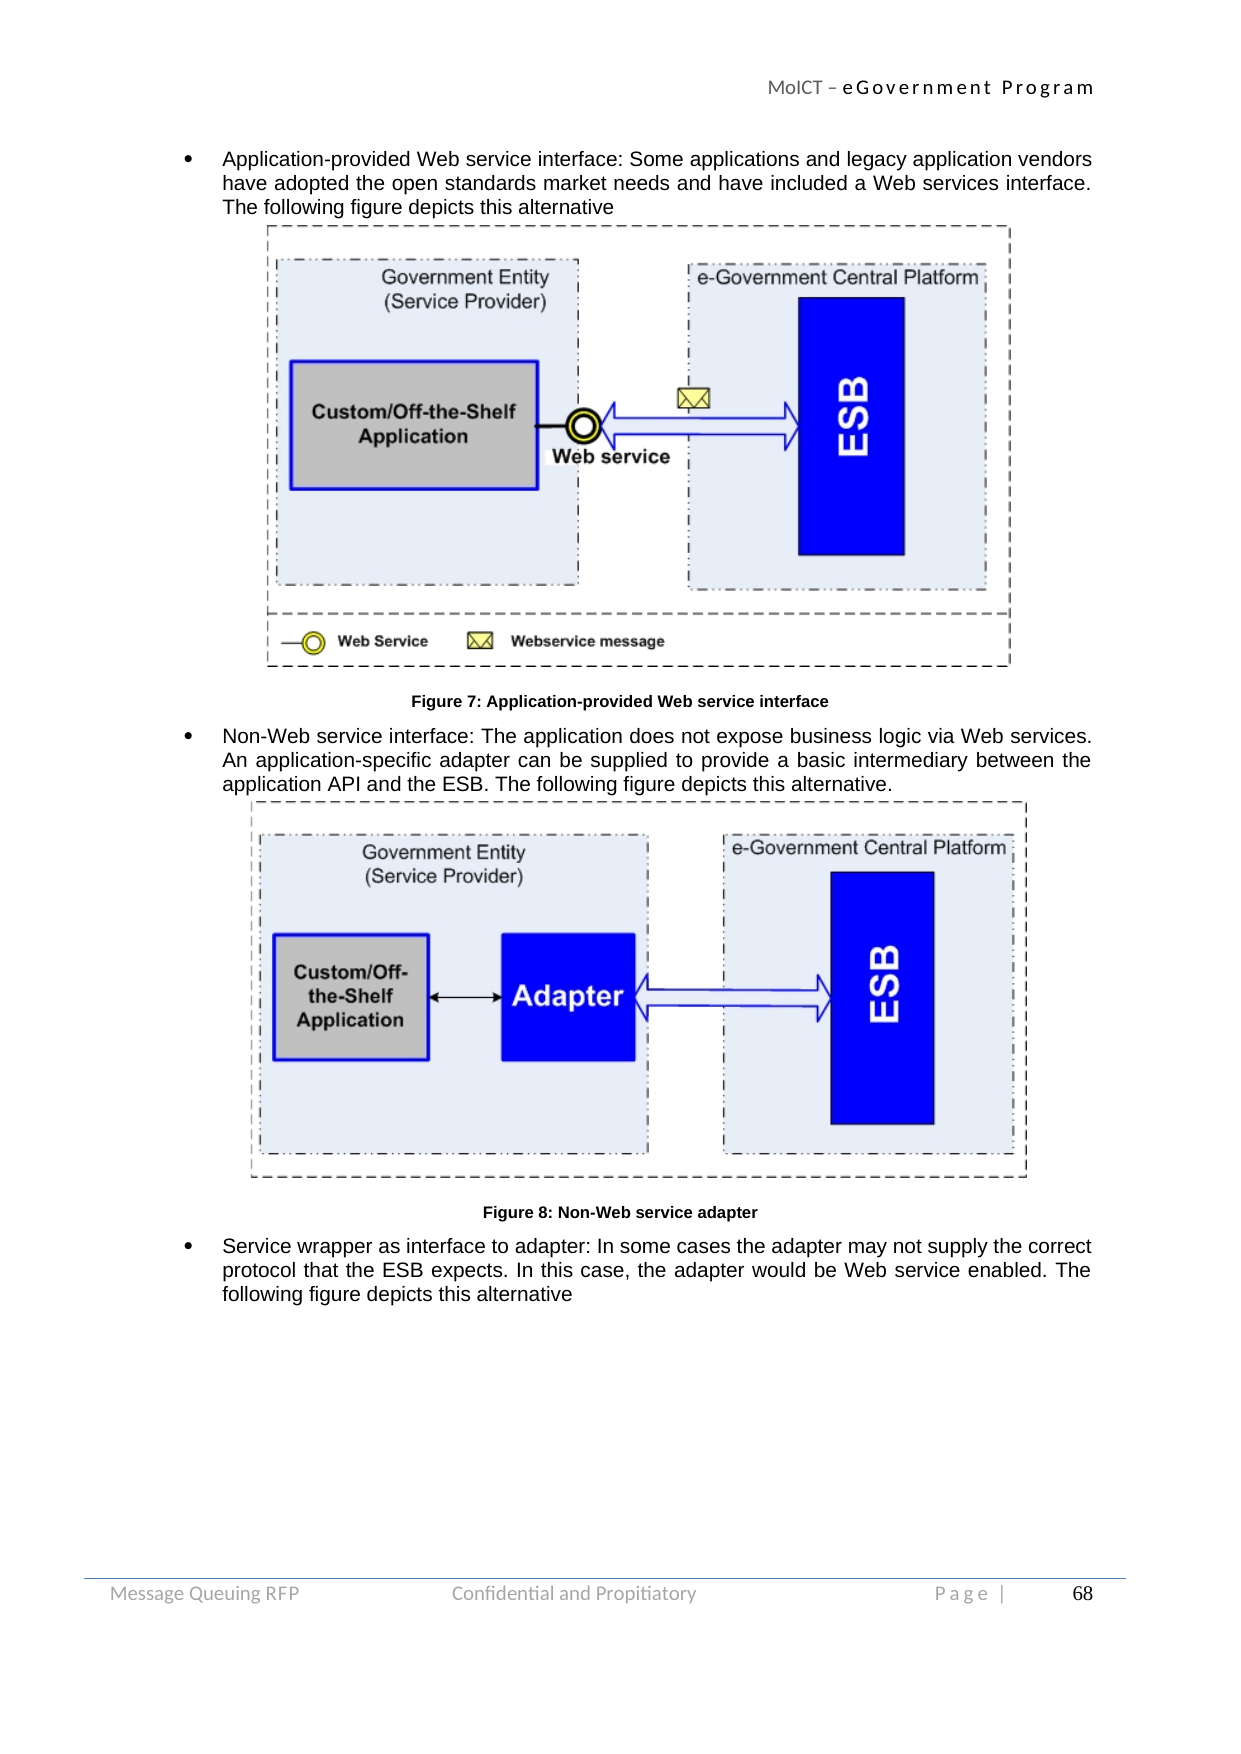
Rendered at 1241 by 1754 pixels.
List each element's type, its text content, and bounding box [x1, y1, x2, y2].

list Service wrapper as interface to adapter: In some cases the adapter may not supply the correct protocol that the ESB expects. In this case, the adapter would be Web service enabled. The following figure depicts this alternative [184, 1234, 1093, 1306]
picture [250, 801, 1027, 1178]
list Application-provided Web service interface: Some applications and legacy application vendors have adopted the open standards market needs and have included a Web services interface. The following figure depicts this alternative [184, 147, 1093, 219]
text Figure 7: Application-provided Web service interface [147, 692, 1093, 711]
text Figure 8: Non-Web service adapter [147, 1202, 1093, 1222]
list Non-Web service interface: The application does not expose business logic via Web services. An application-specific adapter can be supplied to provide a basic intermediary between the application API and the ESB. The following figure depicts this alternative. [184, 723, 1093, 796]
picture [266, 225, 1011, 667]
